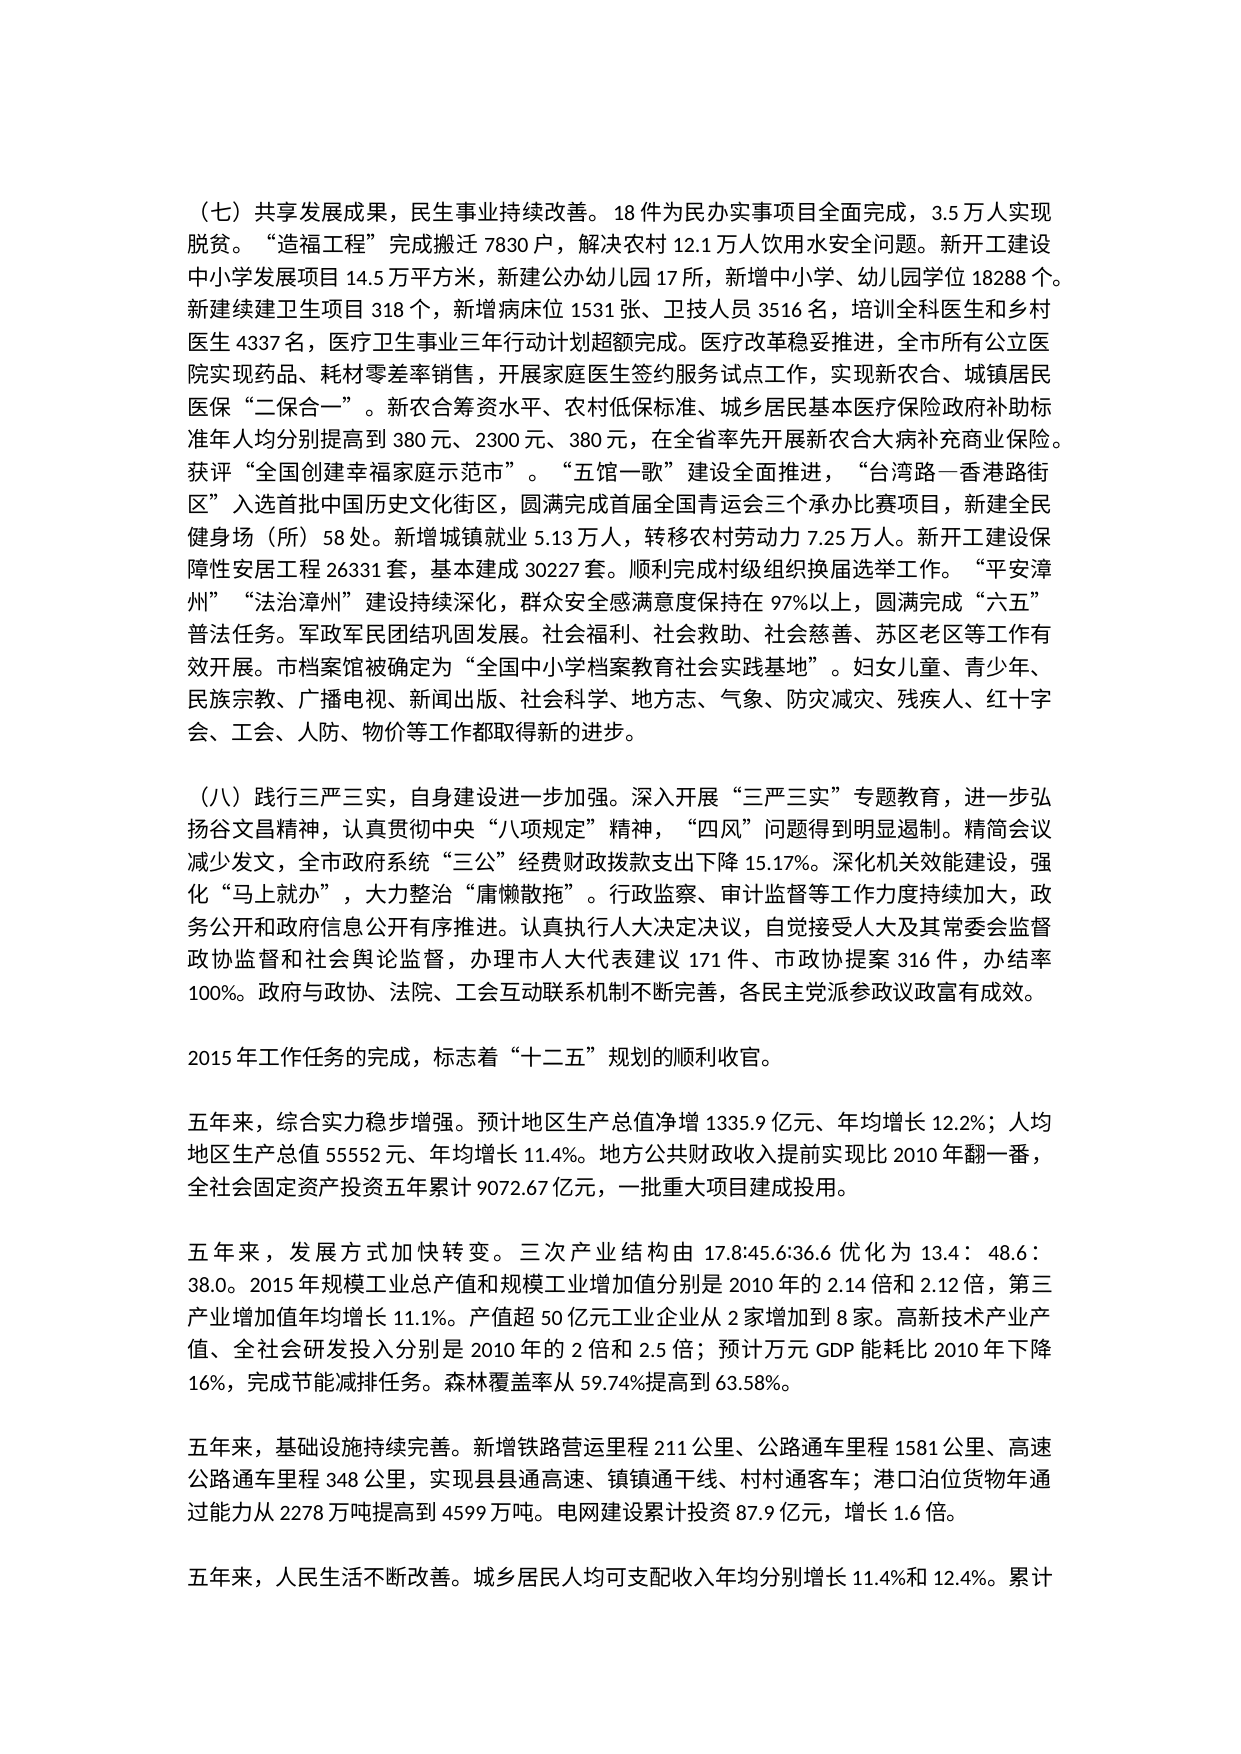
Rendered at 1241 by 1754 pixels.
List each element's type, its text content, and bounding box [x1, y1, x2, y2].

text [187, 1559, 1053, 1592]
text （七）共享发展成果，民生事业持续改善。18件为民办实事项目全面完成，3.5万人实现脱贫。“造福工程”完成搬迁7830户，解决农村12.1万人饮用水安全问题。新开工建设中小学发展项目14.5万平方米，新建公办幼儿园17所，新增中小学、幼儿园学位18288个。新建续建卫生项目318个，新增病床位1531张、卫技人员3516名，培训全科医生和乡村医生4337名，医疗卫生事业三年行动计划超额完成。医疗改革稳妥推进，全市所有公立医院实现药品、耗材零差率销售，开展家庭医生签约服务试点工作，实现新农合、城镇居民医保“二保合一”。新农合筹资水平、农村低保标准、城乡居民基本医疗保险政府补助标准年人均分别提高到380元、2300元、380元，在全省率先开展新农合大病补充商业保险。获评“全国创建幸福家庭示范市”。“五馆一歌”建设全面推进，“台湾路—香港路街区”入选首批中国历史文化街区，圆满完成首届全国青运会三个承办比赛项目，新建全民健身场（所）58处。新增城镇就业5.13万人，转移农村劳动力7.25万人。新开工建设保障性安居工程26331套，基本建成30227套。顺利完成村级组织换届选举工作。“平安漳州”“法治漳州”建设持续深化，群众安全感满意度保持在97%以上，圆满完成“六五”普法任务。军政军民团结巩固发展。社会福利、社会救助、社会慈善、苏区老区等工作有效开展。市档案馆被确定为“全国中小学档案教育社会实践基地”。妇女儿童、青少年、民族宗教、广播电视、新闻出版、社会科学、地方志、气象、防灾减灾、残疾人、红十字会、工会、人防、物价等工作都取得新的进步。 [187, 194, 1053, 747]
text 五年来，基础设施持续完善。新增铁路营运里程211公里、公路通车里程1581公里、高速公路通车里程348公里，实现县县通高速、镇镇通干线、村村通客车；港口泊位货物年通过能力从2278万吨提高到4599万吨。电网建设累计投资87.9亿元，增长1.6倍。 [187, 1429, 1053, 1527]
text 五年来，发展方式加快转变。三次产业结构由17.8∶45.6∶36.6优化为13.4：48.6：38.0。2015年规模工业总产值和规模工业增加值分别是2010年的2.14倍和2.12倍，第三产业增加值年均增长11.1%。产值超50亿元工业企业从2家增加到8家。高新技术产业产值、全社会研发投入分别是2010年的2倍和2.5倍；预计万元GDP能耗比2010年下降16%，完成节能减排任务。森林覆盖率从59.74%提高到63.58%。 [187, 1234, 1053, 1397]
text 2015年工作任务的完成，标志着“十二五”规划的顺利收官。 [187, 1039, 1053, 1072]
text 五年来，综合实力稳步增强。预计地区生产总值净增1335.9亿元、年均增长12.2%；人均地区生产总值55552元、年均增长11.4%。地方公共财政收入提前实现比2010年翻一番，全社会固定资产投资五年累计9072.67亿元，一批重大项目建成投用。 [187, 1104, 1053, 1202]
text （八）践行三严三实，自身建设进一步加强。深入开展“三严三实”专题教育，进一步弘扬谷文昌精神，认真贯彻中央“八项规定”精神，“四风”问题得到明显遏制。精简会议，减少发文，全市政府系统“三公”经费财政拨款支出下降15.17%。深化机关效能建设，强化“马上就办”，大力整治“庸懒散拖”。行政监察、审计监督等工作力度持续加大，政务公开和政府信息公开有序推进。认真执行人大决定决议，自觉接受人大及其常委会监督、政协监督和社会舆论监督，办理市人大代表建议171件、市政协提案316件，办结率100%。政府与政协、法院、工会互动联系机制不断完善，各民主党派参政议政富有成效。 [187, 779, 1053, 1007]
